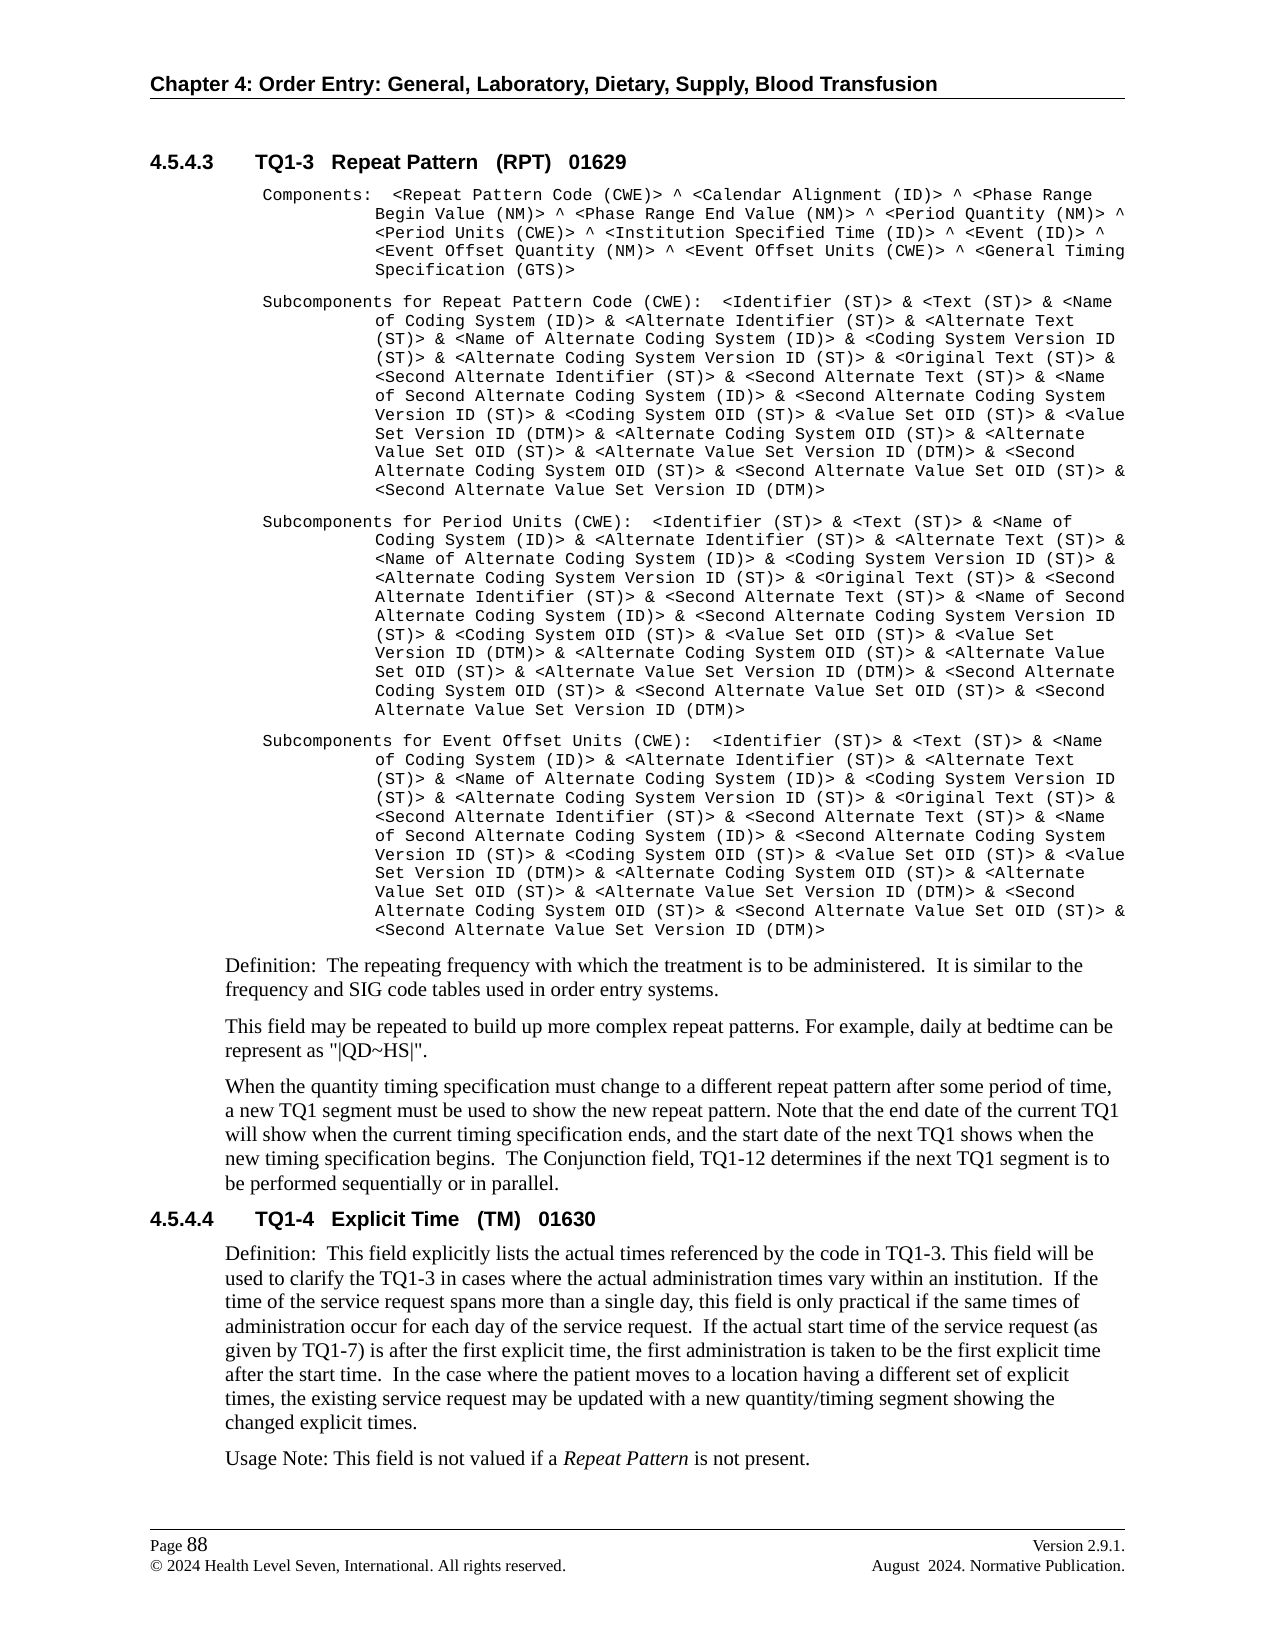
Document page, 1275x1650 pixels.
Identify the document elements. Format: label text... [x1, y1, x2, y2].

text Definition: The repeating frequency with which the treatment is to be administered. It is similar to the frequency and SIG code tables used in order entry systems. [225, 953, 1125, 1001]
text Definition: This field explicitly lists the actual times referenced by the code in TQ1-3. This field will be used to clarify the TQ1-3 in cases where the actual administration times vary within an institution. If the time of the service request spans more than a single day, this field is only practical if the same times of administration occur for each day of the service request. If the actual start time of the service request (as given by TQ1-7) is after the first explicit time, the first administration is taken to be the first explicit time after the start time. In the case where the patient moves to a location having a different set of explicit times, the existing service request may be updated with a new quantity/timing segment showing the changed explicit times. [225, 1241, 1125, 1434]
subtitle TQ1-3 Repeat Pattern (RPT) 01629 [150, 150, 1125, 174]
text Subcomponents for Repeat Pattern Code (CWE): <Identifier (ST)> & <Text (ST)> & <Name of Coding System (ID)> & <Alternate Identifier (ST)> & <Alternate Text (ST)> & <Name of Alternate Coding System (ID)> & <Coding System Version ID (ST)> & <Alternate Coding System Version ID (ST)> & <Original Text (ST)> & <Second Alternate Identifier (ST)> & <Second Alternate Text (ST)> & <Name of Second Alternate Coding System (ID)> & <Second Alternate Coding System Version ID (ST)> & <Coding System OID (ST)> & <Value Set OID (ST)> & <Value Set Version ID (DTM)> & <Alternate Coding System OID (ST)> & <Alternate Value Set OID (ST)> & <Alternate Value Set Version ID (DTM)> & <Second Alternate Coding System OID (ST)> & <Second Alternate Value Set OID (ST)> & <Second Alternate Value Set Version ID (DTM)> [262, 293, 1125, 501]
text Components: <Repeat Pattern Code (CWE)> ^ <Calendar Alignment (ID)> ^ <Phase Range Begin Value (NM)> ^ <Phase Range End Value (NM)> ^ <Period Quantity (NM)> ^ <Period Units (CWE)> ^ <Institution Specified Time (ID)> ^ <Event (ID)> ^ <Event Offset Quantity (NM)> ^ <Event Offset Units (CWE)> ^ <General Timing Specification (GTS)> [262, 186, 1125, 281]
text Subcomponents for Period Units (CWE): <Identifier (ST)> & <Text (ST)> & <Name of Coding System (ID)> & <Alternate Identifier (ST)> & <Alternate Text (ST)> & <Name of Alternate Coding System (ID)> & <Coding System Version ID (ST)> & <Alternate Coding System Version ID (ST)> & <Original Text (ST)> & <Second Alternate Identifier (ST)> & <Second Alternate Text (ST)> & <Name of Second Alternate Coding System (ID)> & <Second Alternate Coding System Version ID (ST)> & <Coding System OID (ST)> & <Value Set OID (ST)> & <Value Set Version ID (DTM)> & <Alternate Coding System OID (ST)> & <Alternate Value Set OID (ST)> & <Alternate Value Set Version ID (DTM)> & <Second Alternate Coding System OID (ST)> & <Second Alternate Value Set OID (ST)> & <Second Alternate Value Set Version ID (DTM)> [262, 513, 1125, 721]
text Subcomponents for Event Offset Units (CWE): <Identifier (ST)> & <Text (ST)> & <Name of Coding System (ID)> & <Alternate Identifier (ST)> & <Alternate Text (ST)> & <Name of Alternate Coding System (ID)> & <Coding System Version ID (ST)> & <Alternate Coding System Version ID (ST)> & <Original Text (ST)> & <Second Alternate Identifier (ST)> & <Second Alternate Text (ST)> & <Name of Second Alternate Coding System (ID)> & <Second Alternate Coding System Version ID (ST)> & <Coding System OID (ST)> & <Value Set OID (ST)> & <Value Set Version ID (DTM)> & <Alternate Coding System OID (ST)> & <Alternate Value Set OID (ST)> & <Alternate Value Set Version ID (DTM)> & <Second Alternate Coding System OID (ST)> & <Second Alternate Value Set OID (ST)> & <Second Alternate Value Set Version ID (DTM)> [262, 733, 1125, 940]
text When the quantity timing specification must change to a different repeat pattern after some period of time, a new TQ1 segment must be used to show the new repeat pattern. Note that the end date of the current TQ1 will show when the current timing specification ends, and the start date of the next TQ1 shows when the new timing specification begins. The Conjunction field, TQ1-12 determines if the next TQ1 segment is to be performed sequentially or in parallel. [225, 1074, 1125, 1194]
text This field may be repeated to build up more complex repeat patterns. For example, daily at bedtime can be represent as "|QD~HS|". [225, 1013, 1125, 1062]
subtitle TQ1-4 Explicit Time (TM) 01630 [150, 1207, 1125, 1231]
text Usage Note: This field is not valued if a Repeat Pattern is not present. [225, 1446, 1125, 1470]
